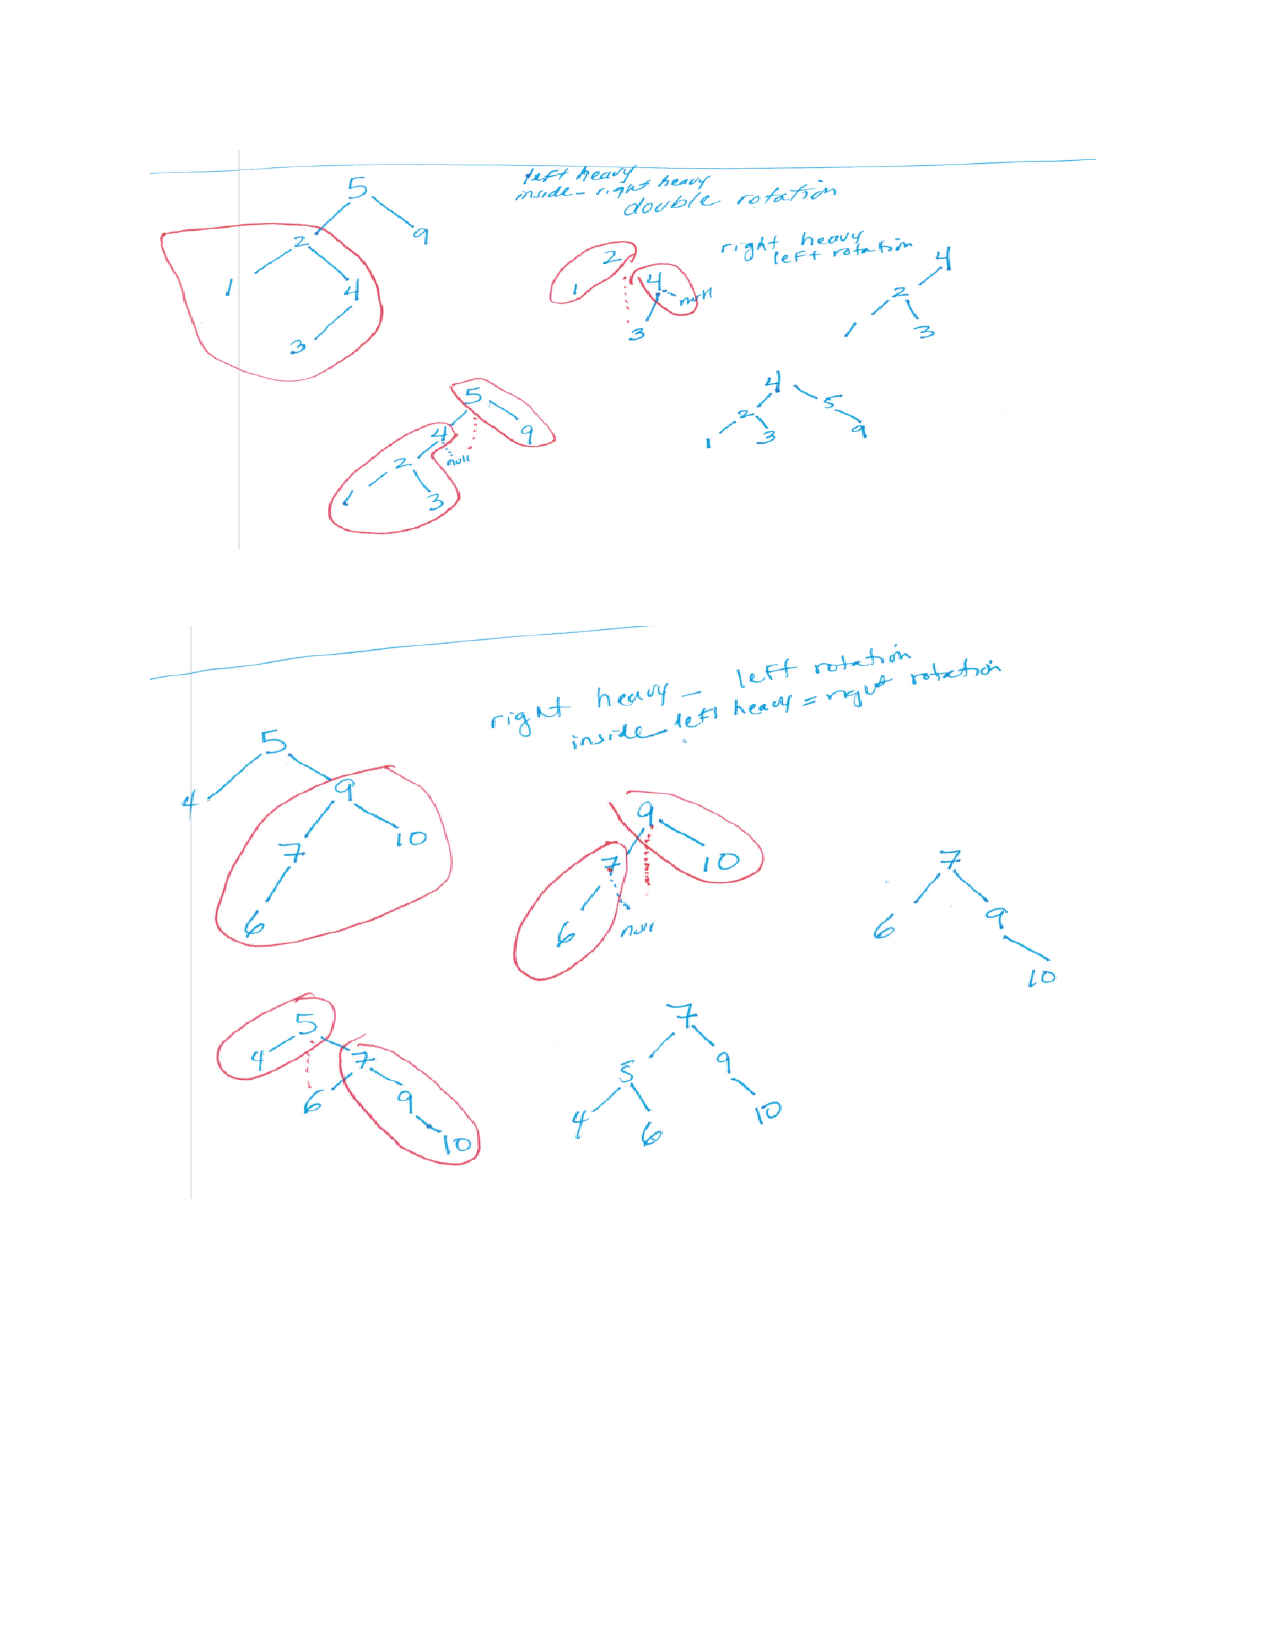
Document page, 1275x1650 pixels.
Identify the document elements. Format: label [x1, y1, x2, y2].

picture [150, 150, 1096, 549]
picture [150, 626, 1110, 1199]
